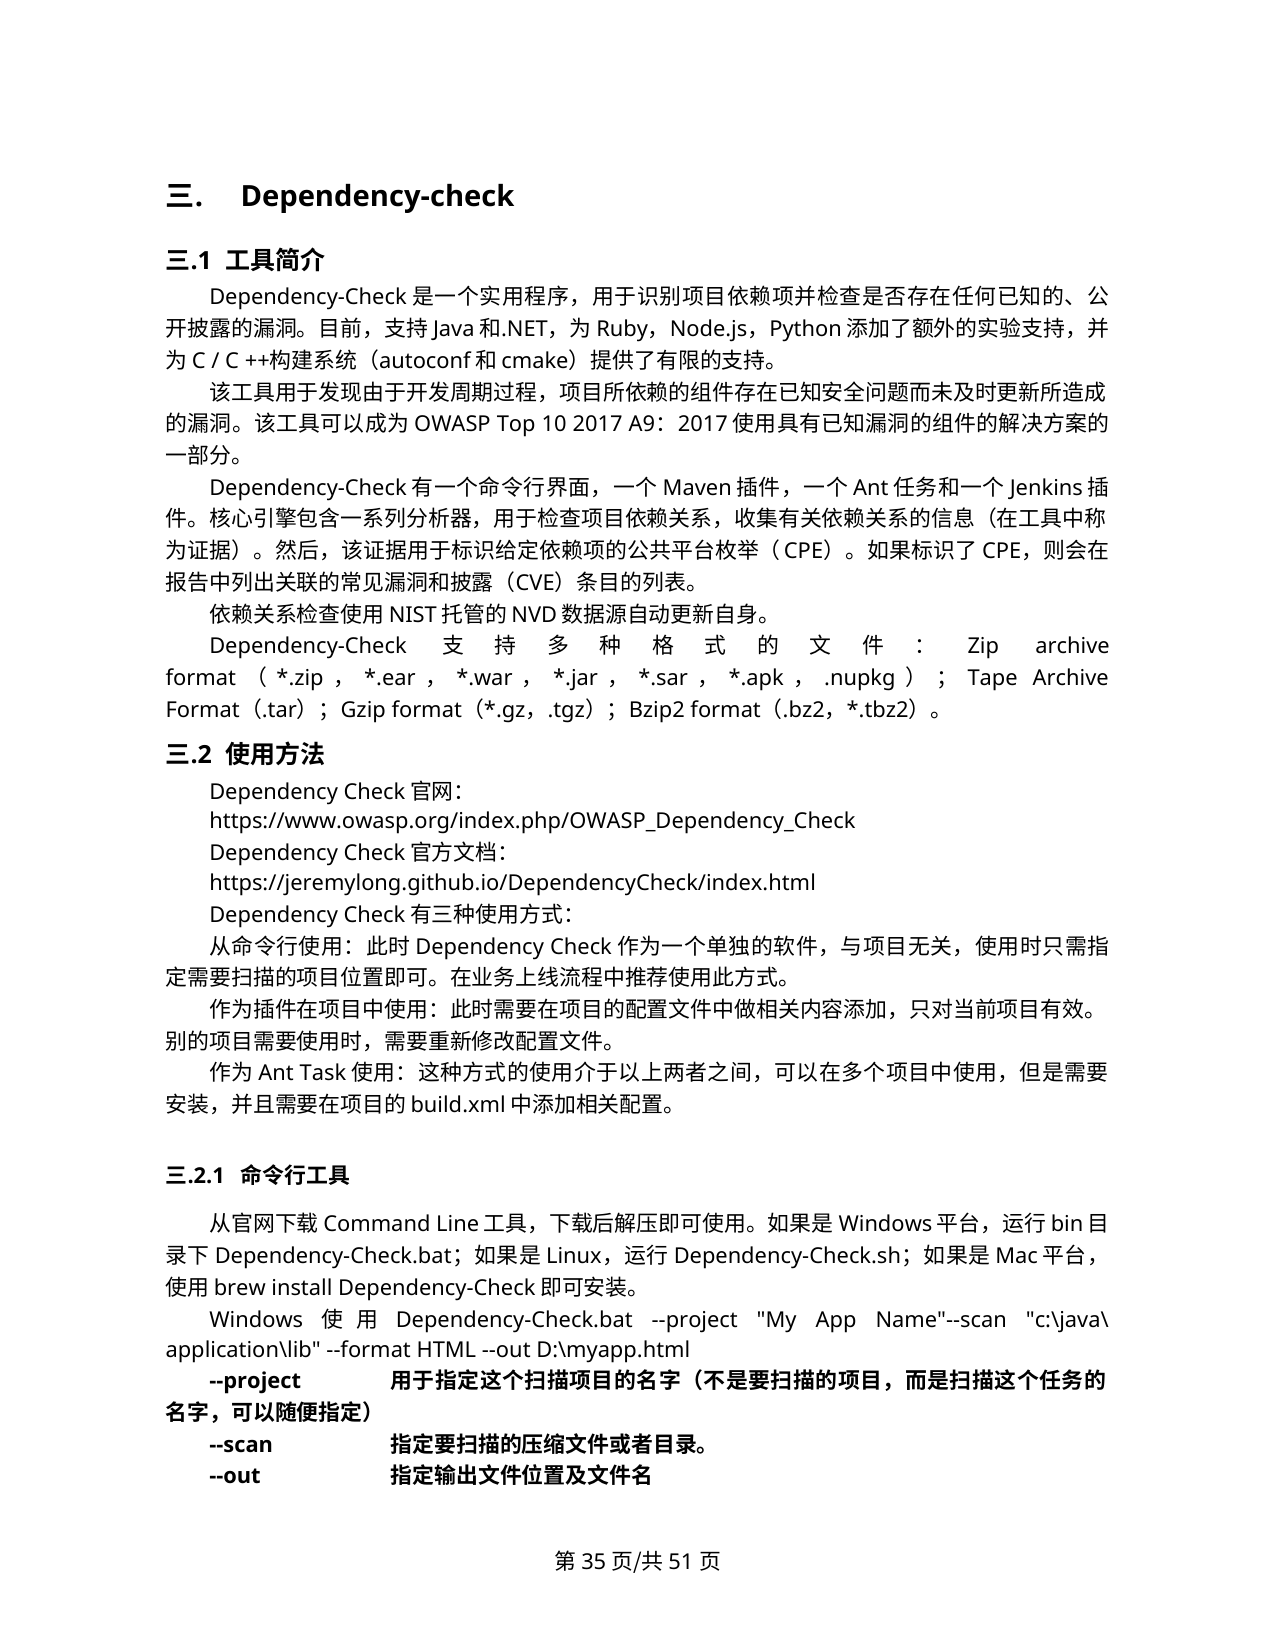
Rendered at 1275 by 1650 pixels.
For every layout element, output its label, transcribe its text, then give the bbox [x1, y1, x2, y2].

text --project 用于指定这个扫描项目的名字（不是要扫描的项目，而是扫描这个任务的名字，可以随便指定） [165, 1363, 1109, 1427]
text Dependency Check有三种使用方式： [165, 897, 1109, 929]
text 从命令行使用：此时Dependency Check作为一个单独的软件，与项目无关，使用时只需指定需要扫描的项目位置即可。在业务上线流程中推荐使用此方式。 [165, 929, 1109, 992]
text 该工具用于发现由于开发周期过程，项目所依赖的组件存在已知安全问题而未及时更新所造成的漏洞。该工具可以成为OWASP Top 10 2017 A9：2017使用具有已知漏洞的组件的解决方案的一部分。 [165, 374, 1109, 470]
text https://jeremylong.github.io/DependencyCheck/index.html [165, 867, 1109, 897]
text Dependency Check官网： [165, 774, 1109, 806]
subtitle Dependency-check [165, 167, 1109, 217]
text 从官网下载Command Line工具，下载后解压即可使用。如果是Windows平台，运行bin目录下Dependency-Check.bat；如果是Linux，运行Dependency-Check.sh；如果是Mac平台，使用brew install Dependency-Check即可安装。 [165, 1206, 1109, 1302]
subtitle 工具简介 [165, 229, 1109, 279]
text 作为插件在项目中使用：此时需要在项目的配置文件中做相关内容添加，只对当前项目有效。别的项目需要使用时，需要重新修改配置文件。 [165, 992, 1109, 1055]
subtitle 命令行工具 [165, 1144, 1109, 1194]
text Dependency Check官方文档： [165, 835, 1109, 867]
text Dependency-Check有一个命令行界面，一个Maven插件，一个Ant任务和一个Jenkins插件。核心引擎包含一系列分析器，用于检查项目依赖关系，收集有关依赖关系的信息（在工具中称为证据）。然后，该证据用于标识给定依赖项的公共平台枚举（CPE）。如果标识了CPE，则会在报告中列出关联的常见漏洞和披露（CVE）条目的列表。 [165, 470, 1109, 597]
text https://www.owasp.org/index.php/OWASP_Dependency_Check [165, 806, 1109, 835]
text 作为Ant Task使用：这种方式的使用介于以上两者之间，可以在多个项目中使用，但是需要安装，并且需要在项目的build.xml中添加相关配置。 [165, 1055, 1109, 1119]
text --scan 指定要扫描的压缩文件或者目录。 [165, 1427, 1109, 1458]
text Windows使用Dependency-Check.bat --project "My App Name"--scan "c:\java\application\lib" --format HTML --out D:\myapp.html [165, 1302, 1109, 1363]
text Dependency-Check是一个实用程序，用于识别项目依赖项并检查是否存在任何已知的、公开披露的漏洞。目前，支持Java和.NET，为Ruby，Node.js，Python添加了额外的实验支持，并为C / C ++构建系统（autoconf和cmake）提供了有限的支持。 [165, 279, 1109, 374]
subtitle 使用方法 [165, 724, 1109, 774]
text Dependency-Check支持多种格式的文件：Zip archive format（*.zip，*.ear，*.war，*.jar，*.sar，*.apk，.nupkg）；Tape Archive Format（.tar）；Gzip format（*.gz，.tgz）；Bzip2 format（.bz2，*.tbz2）。 [165, 628, 1109, 724]
text --out 指定输出文件位置及文件名 [165, 1458, 1109, 1490]
text 依赖关系检查使用NIST托管的NVD数据源自动更新自身。 [165, 597, 1109, 628]
